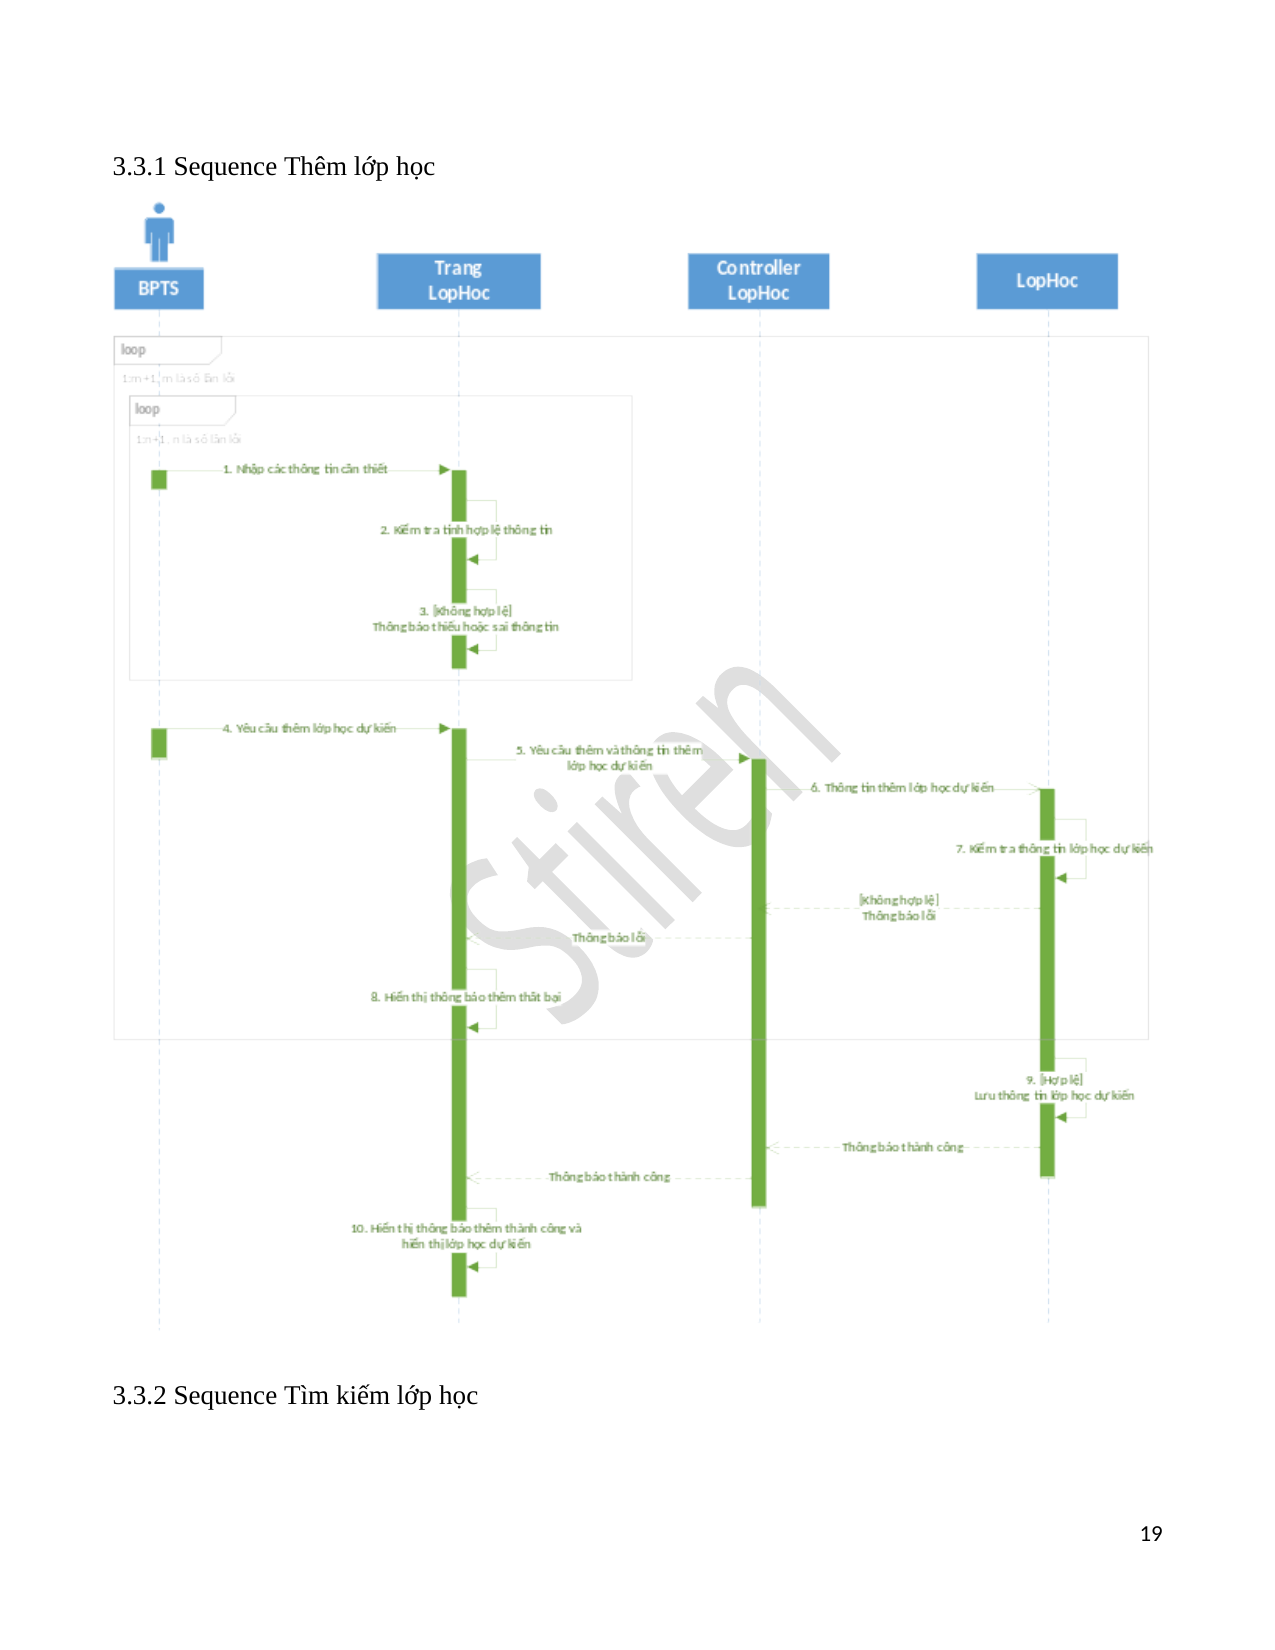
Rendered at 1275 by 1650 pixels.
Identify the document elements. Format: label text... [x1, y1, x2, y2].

text 3.3.1 Sequence Thêm lớp học [112, 150, 1162, 181]
text 3.3.2 Sequence Tìm kiếm lớp học [112, 1379, 1162, 1411]
